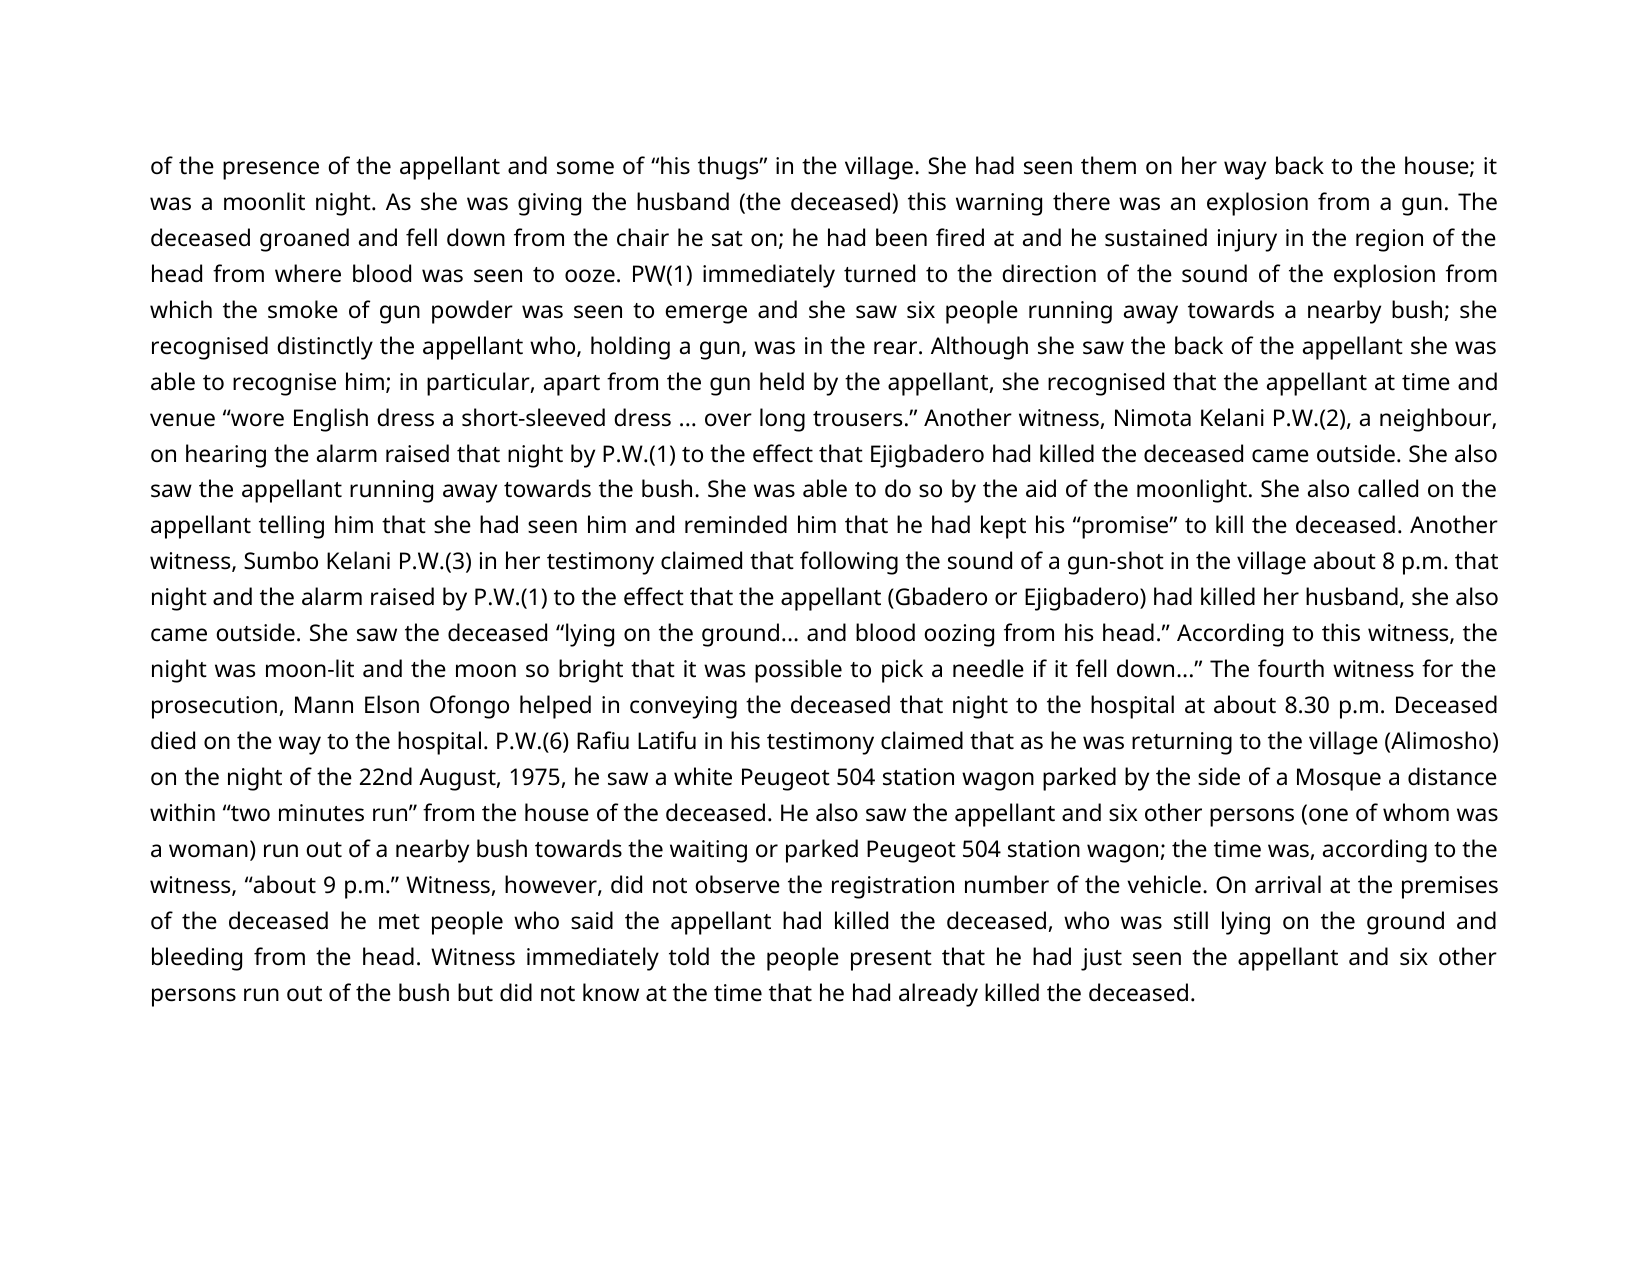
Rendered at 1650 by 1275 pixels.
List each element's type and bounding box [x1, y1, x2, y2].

text [150, 150, 1500, 1008]
